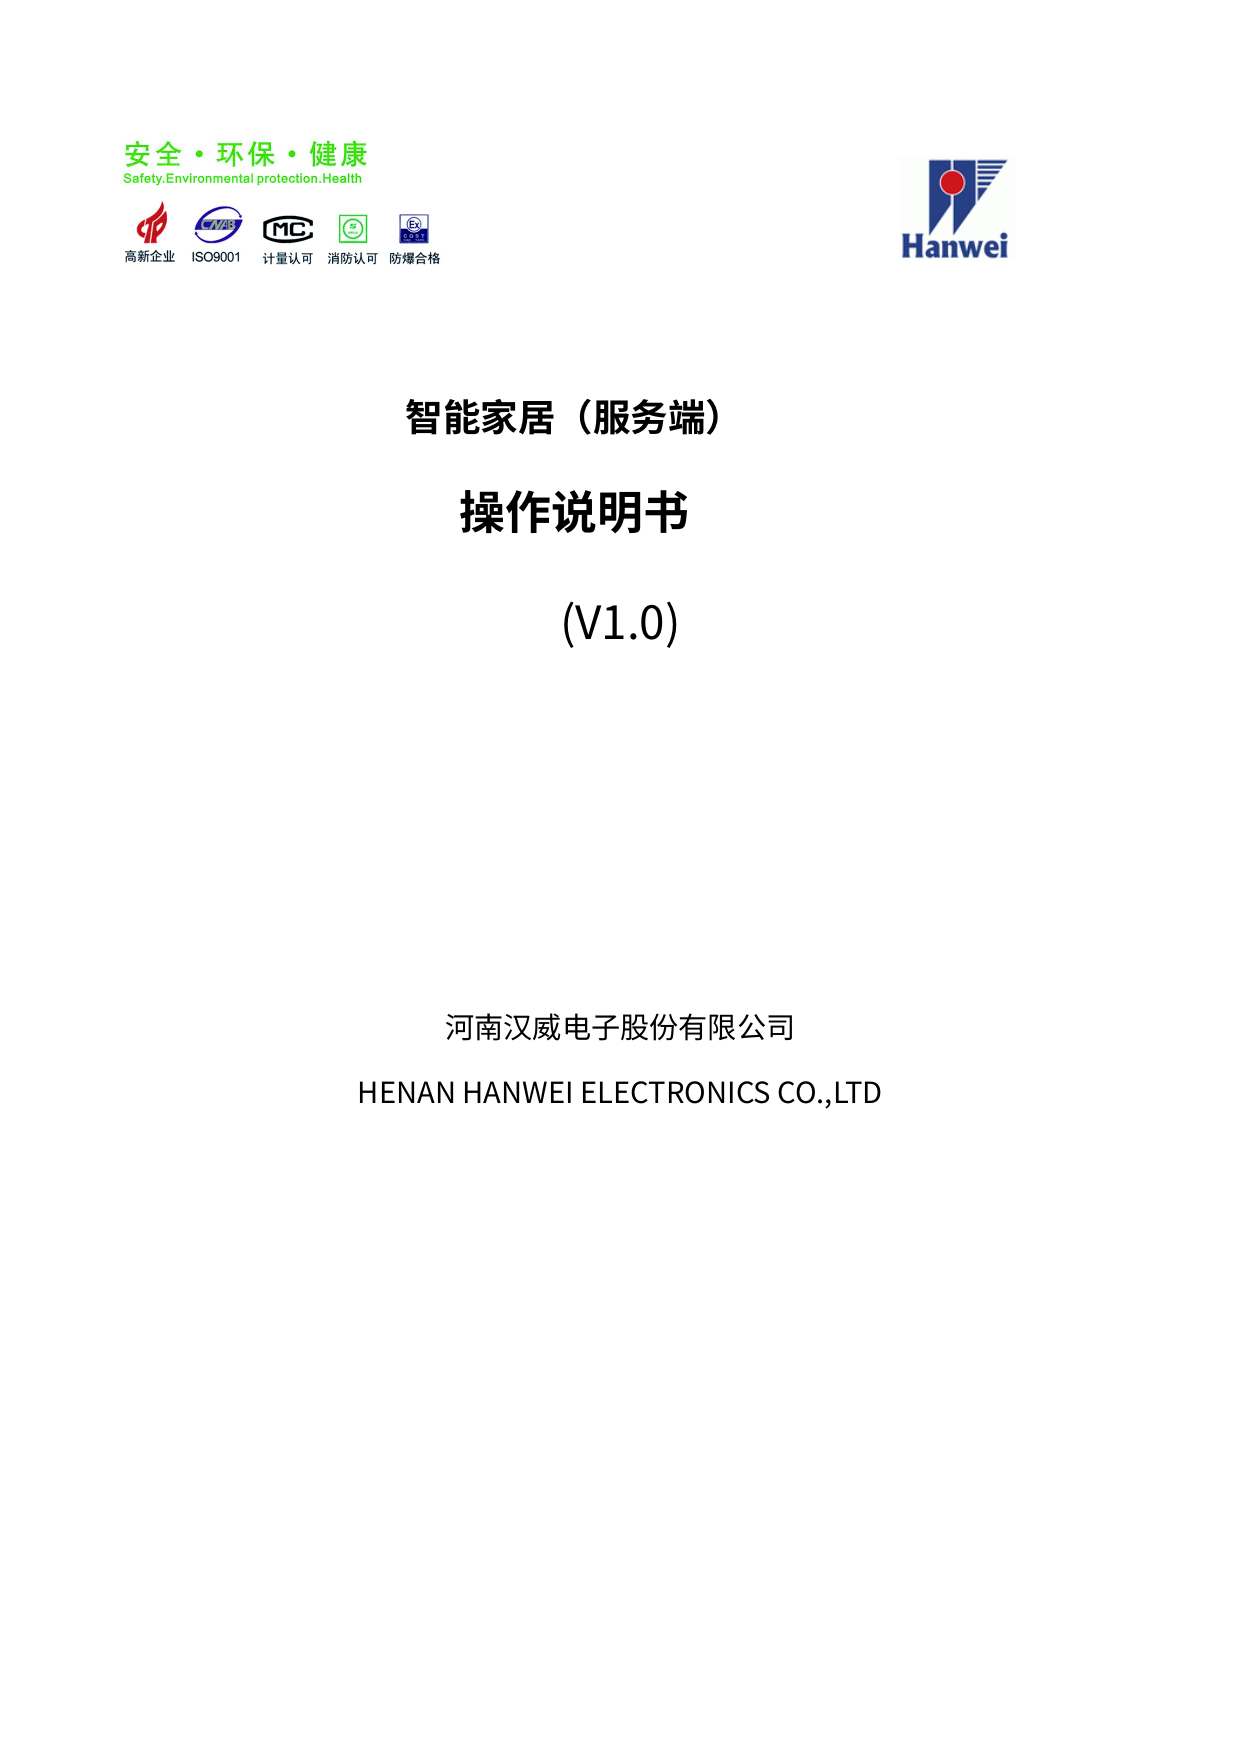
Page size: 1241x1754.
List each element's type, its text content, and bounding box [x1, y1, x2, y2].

text 河南汉威电子股份有限公司 [118, 993, 1122, 1058]
text HENAN HANWEI ELECTRONICS CO.,LTD [118, 1058, 1122, 1123]
text 操作说明书 [118, 460, 1030, 558]
text (V1.0) [118, 570, 1122, 668]
picture [899, 156, 1016, 260]
picture [108, 129, 454, 290]
text 智能家居（服务端） [118, 383, 1030, 448]
